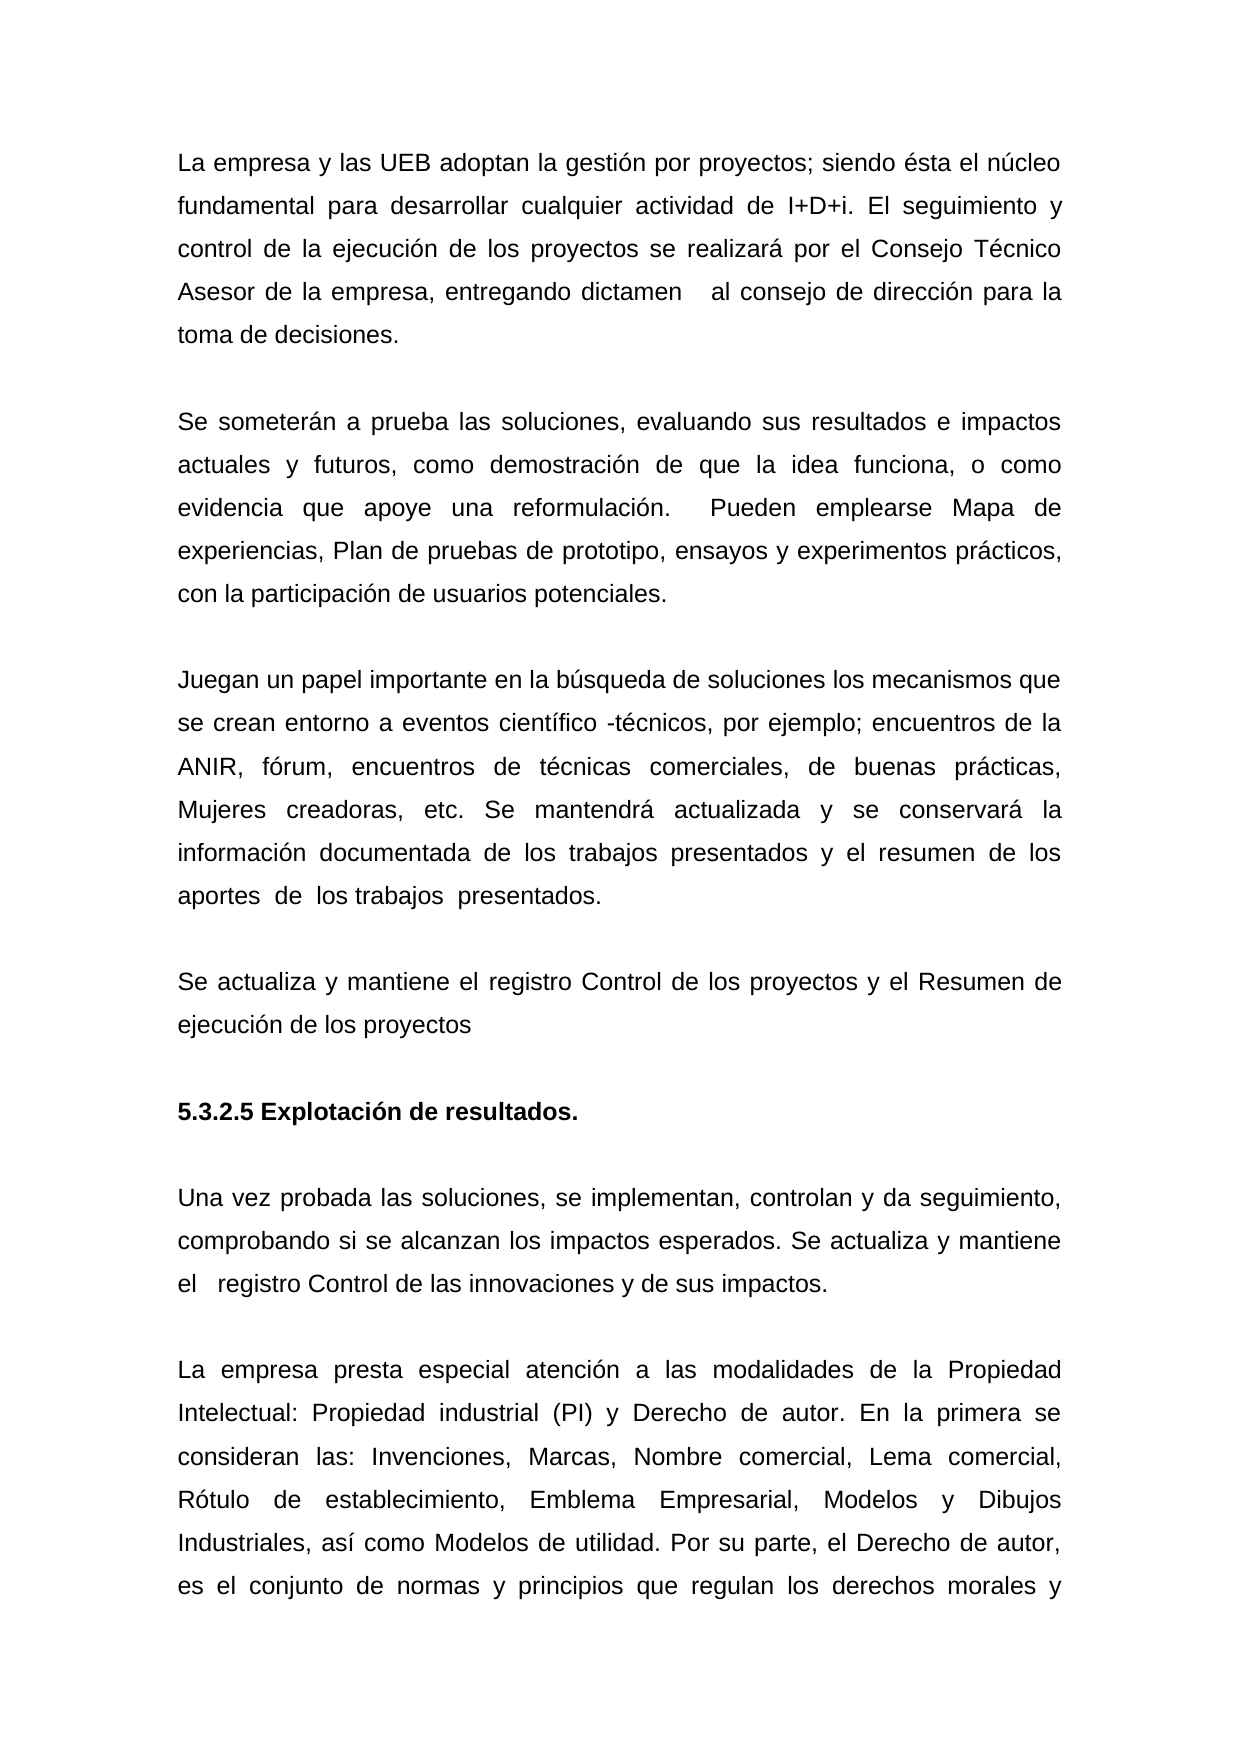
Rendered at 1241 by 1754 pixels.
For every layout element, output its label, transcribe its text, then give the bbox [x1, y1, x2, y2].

text Se someterán a prueba las soluciones, evaluando sus resultados e impactos actuales y futuros, como demostración de que la idea funciona, o como evidencia que apoye una reformulación. Pueden emplearse Mapa de experiencias, Plan de pruebas de prototipo, ensayos y experimentos prácticos, con la participación de usuarios potenciales. [177, 406, 1063, 608]
text La empresa y las UEB adoptan la gestión por proyectos; siendo ésta el núcleo fundamental para desarrollar cualquier actividad de I+D+i. El seguimiento y control de la ejecución de los proyectos se realizará por el Consejo Técnico Asesor de la empresa, entregando dictamen al consejo de dirección para la toma de decisiones. [177, 148, 1063, 349]
text Juegan un papel importante en la búsqueda de soluciones los mecanismos que se crean entorno a eventos científico -técnicos, por ejemplo; encuentros de la ANIR, fórum, encuentros de técnicas comerciales, de buenas prácticas, Mujeres creadoras, etc. Se mantendrá actualizada y se conservará la información documentada de los trabajos presentados y el resumen de los aportes de los trabajos presentados. [177, 665, 1063, 910]
text 5.3.2.5 Explotación de resultados. [177, 1097, 1063, 1125]
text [177, 1355, 1063, 1600]
text Una vez probada las soluciones, se implementan, controlan y da seguimiento, comprobando si se alcanzan los impactos esperados. Se actualiza y mantiene el registro Control de las innovaciones y de sus impactos. [177, 1183, 1063, 1298]
text Se actualiza y mantiene el registro Control de los proyectos y el Resumen de ejecución de los proyectos [177, 967, 1063, 1039]
